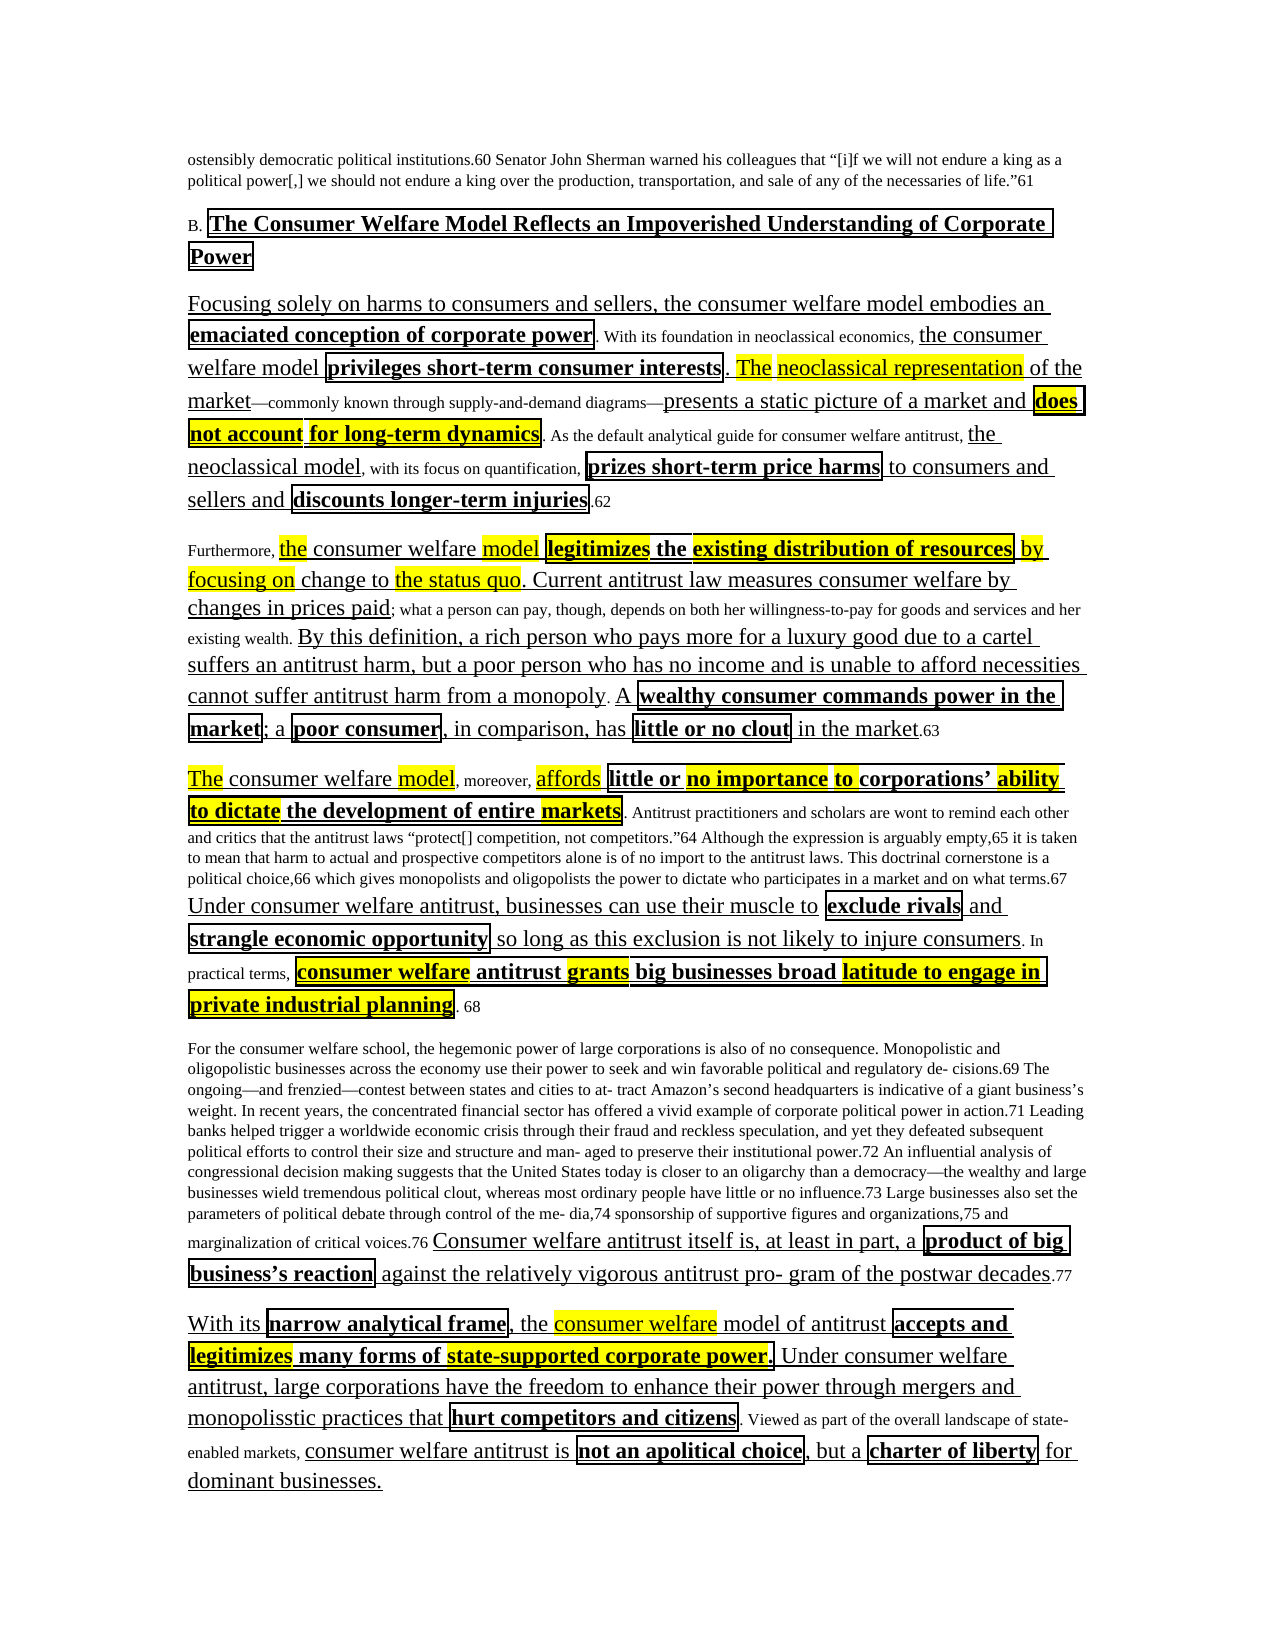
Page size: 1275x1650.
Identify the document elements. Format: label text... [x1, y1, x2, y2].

text With its narrow analytical frame, the consumer welfare model of antitrust accepts and legitimizes many forms of state-supported corporate power. Under consumer welfare antitrust, large corporations have the freedom to enhance their power through mergers and monopolisstic practices that hurt competitors and citizens. Viewed as part of the overall landscape of state-enabled markets, consumer welfare antitrust is not an apolitical choice, but a charter of liberty for dominant businesses. [187, 1308, 1087, 1494]
text The consumer welfare model, moreover, affords little or no importance to corporations’ ability to dictate the development of entire markets. Antitrust practitioners and scholars are wont to remind each other and critics that the antitrust laws “protect[] competition, not competitors.”64 Although the expression is arguably empty,65 it is taken to mean that harm to actual and prospective competitors alone is of no import to the antitrust laws. This doctrinal cornerstone is a political choice,66 which gives monopolists and oligopolists the power to dictate who participates in a market and on what terms.67 Under consumer welfare antitrust, businesses can use their muscle to exclude rivals and strangle economic opportunity so long as this exclusion is not likely to injure consumers. In practical terms, consumer welfare antitrust grants big businesses broad latitude to engage in private industrial planning. 68 [187, 762, 1087, 1019]
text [187, 150, 1087, 190]
text B. The Consumer Welfare Model Reflects an Impoverished Understanding of Corporate Power [187, 208, 1087, 271]
text For the consumer welfare school, the hegemonic power of large corporations is also of no consequence. Monopolistic and oligopolistic businesses across the economy use their power to seek and win favorable political and regulatory de- cisions.69 The ongoing—and frenzied—contest between states and cities to at- tract Amazon’s second headquarters is indicative of a giant business’s weight. In recent years, the concentrated financial sector has offered a vivid example of corporate political power in action.71 Leading banks helped trigger a worldwide economic crisis through their fraud and reckless speculation, and yet they defeated subsequent political efforts to control their size and structure and man- aged to preserve their institutional power.72 An influential analysis of congressional decision making suggests that the United States today is closer to an oligarchy than a democracy—the wealthy and large businesses wield tremendous political clout, whereas most ordinary people have little or no influence.73 Large businesses also set the parameters of political debate through control of the me- dia,74 sponsorship of supportive figures and organizations,75 and marginalization of critical voices.76 Consumer welfare antitrust itself is, at least in part, a product of big business’s reaction against the relatively vigorous antitrust pro- gram of the postwar decades.77 [187, 1038, 1087, 1288]
text Furthermore, the consumer welfare model legitimizes the existing distribution of resources by focusing on change to the status quo. Current antitrust law measures consumer welfare by changes in prices paid; what a person can pay, though, depends on both her willingness-to-pay for goods and services and her existing wealth. By this definition, a rich person who pays more for a luxury good due to a cartel suffers an antitrust harm, but a poor person who has no income and is unable to afford necessities cannot suffer antitrust harm from a monopoly. A wealthy consumer commands power in the market; a poor consumer, in comparison, has little or no clout in the market.63 [187, 533, 1087, 674]
text Focusing solely on harms to consumers and sellers, the consumer welfare model embodies an emaciated conception of corporate power. With its foundation in neoclassical economics, the consumer welfare model privileges short-term consumer interests. The neoclassical representation of the market—commonly known through supply-and-demand diagrams—presents a static picture of a market and does not account for long-term dynamics. As the default analytical guide for consumer welfare antitrust, the neoclassical model, with its focus on quantification, prizes short-term price harms to consumers and sellers and discounts longer-term injuries.62 [187, 290, 1087, 514]
text Furthermore, the consumer welfare model legitimizes the existing distribution of resources by focusing on change to the status quo. Current antitrust law measures consumer welfare by changes in prices paid; what a person can pay, though, depends on both her willingness-to-pay for goods and services and her existing wealth. By this definition, a rich person who pays more for a luxury good due to a cartel suffers an antitrust harm, but a poor person who has no income and is unable to afford necessities cannot suffer antitrust harm from a monopoly. A wealthy consumer commands power in the market; a poor consumer, in comparison, has little or no clout in the market.63 [187, 675, 1087, 743]
